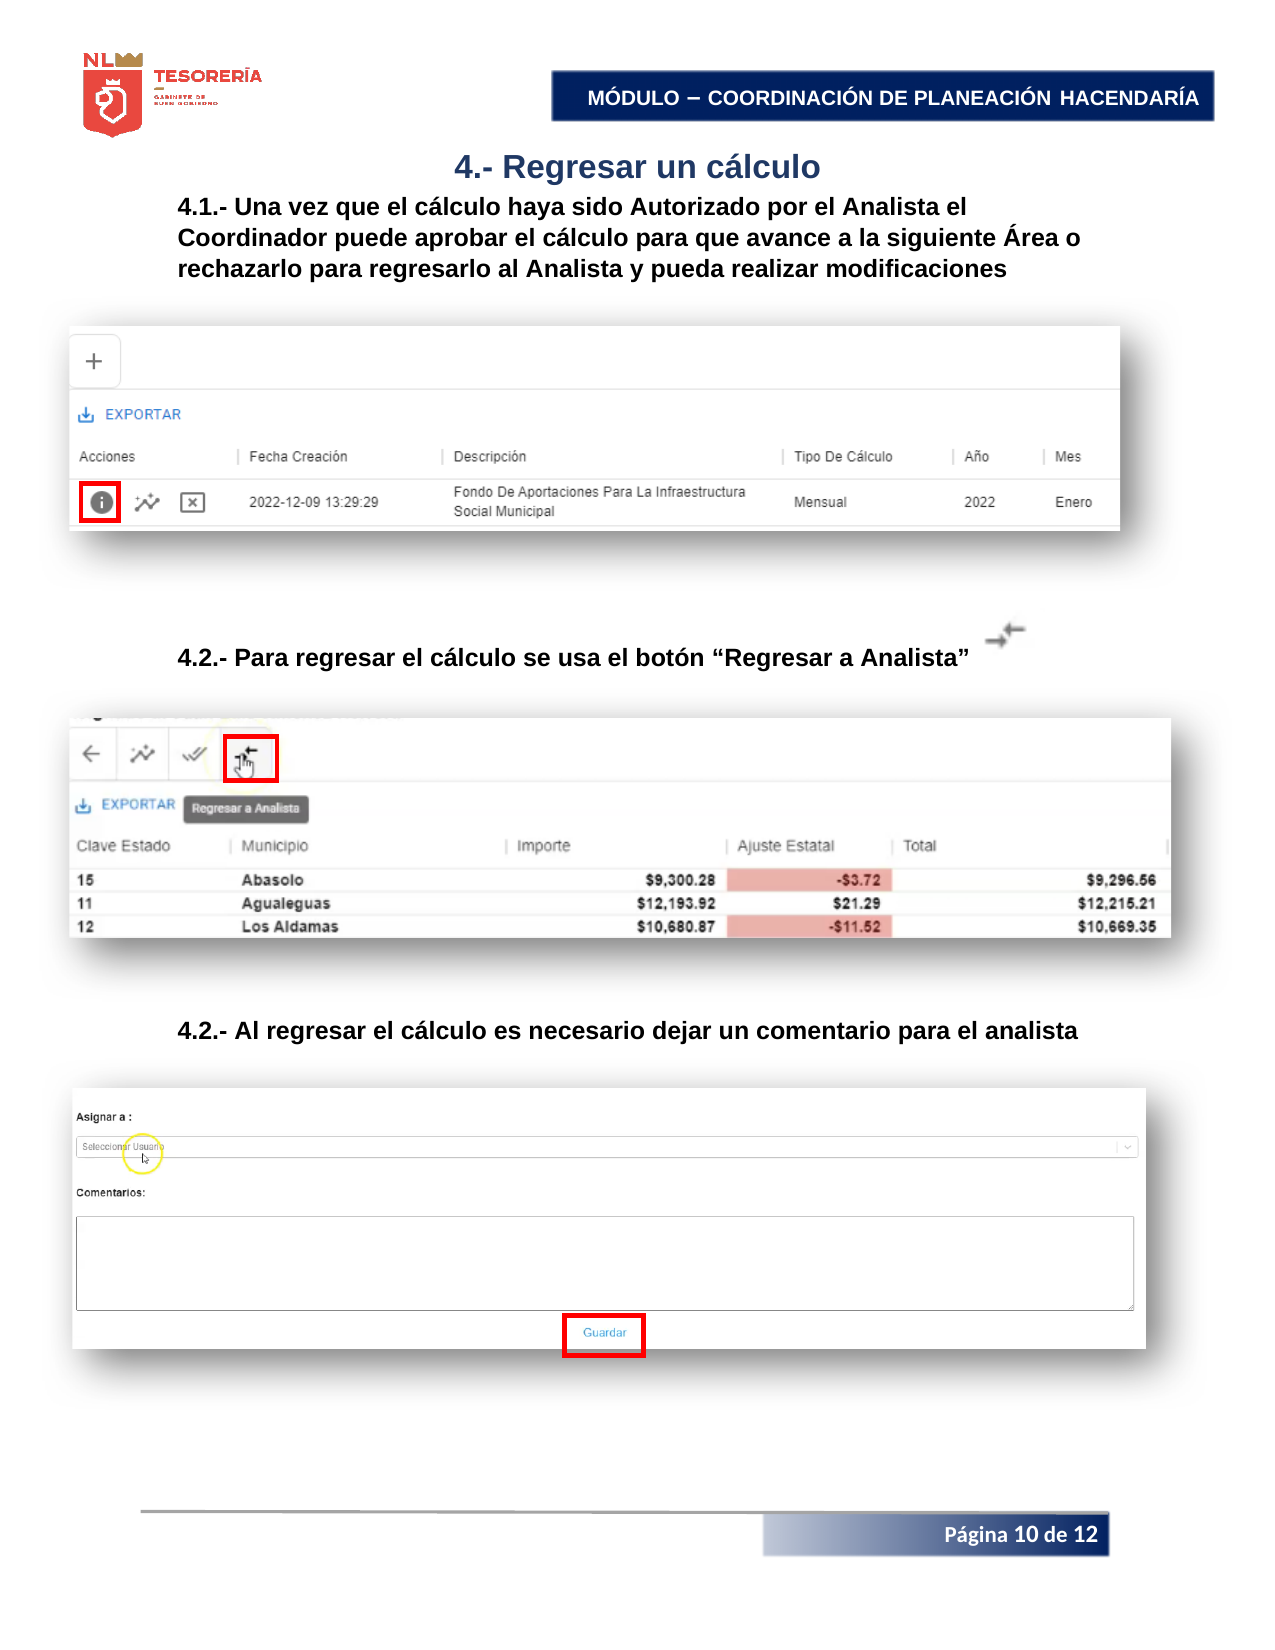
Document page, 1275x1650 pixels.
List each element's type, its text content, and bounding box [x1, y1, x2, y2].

text 4.1.- Una vez que el cálculo haya sido Autorizado por el Analista el Coordinador puede aprobar el cálculo para que avance a la siguiente Área o rechazarlo para regresarlo al Analista y pueda realizar modificaciones [177, 192, 1098, 283]
picture [79, 43, 264, 140]
picture [977, 608, 1046, 667]
picture [69, 718, 1172, 938]
picture [567, 1318, 641, 1349]
text 4.2.- Al regresar el cálculo es necesario dejar un comentario para el analista [177, 1016, 1098, 1044]
subtitle 4.- Regresar un cálculo [177, 148, 1098, 186]
picture [69, 326, 1121, 531]
picture [72, 1088, 1146, 1349]
text 4.2.- Para regresar el cálculo se usa el botón “Regresar a Analista” [177, 608, 1098, 672]
